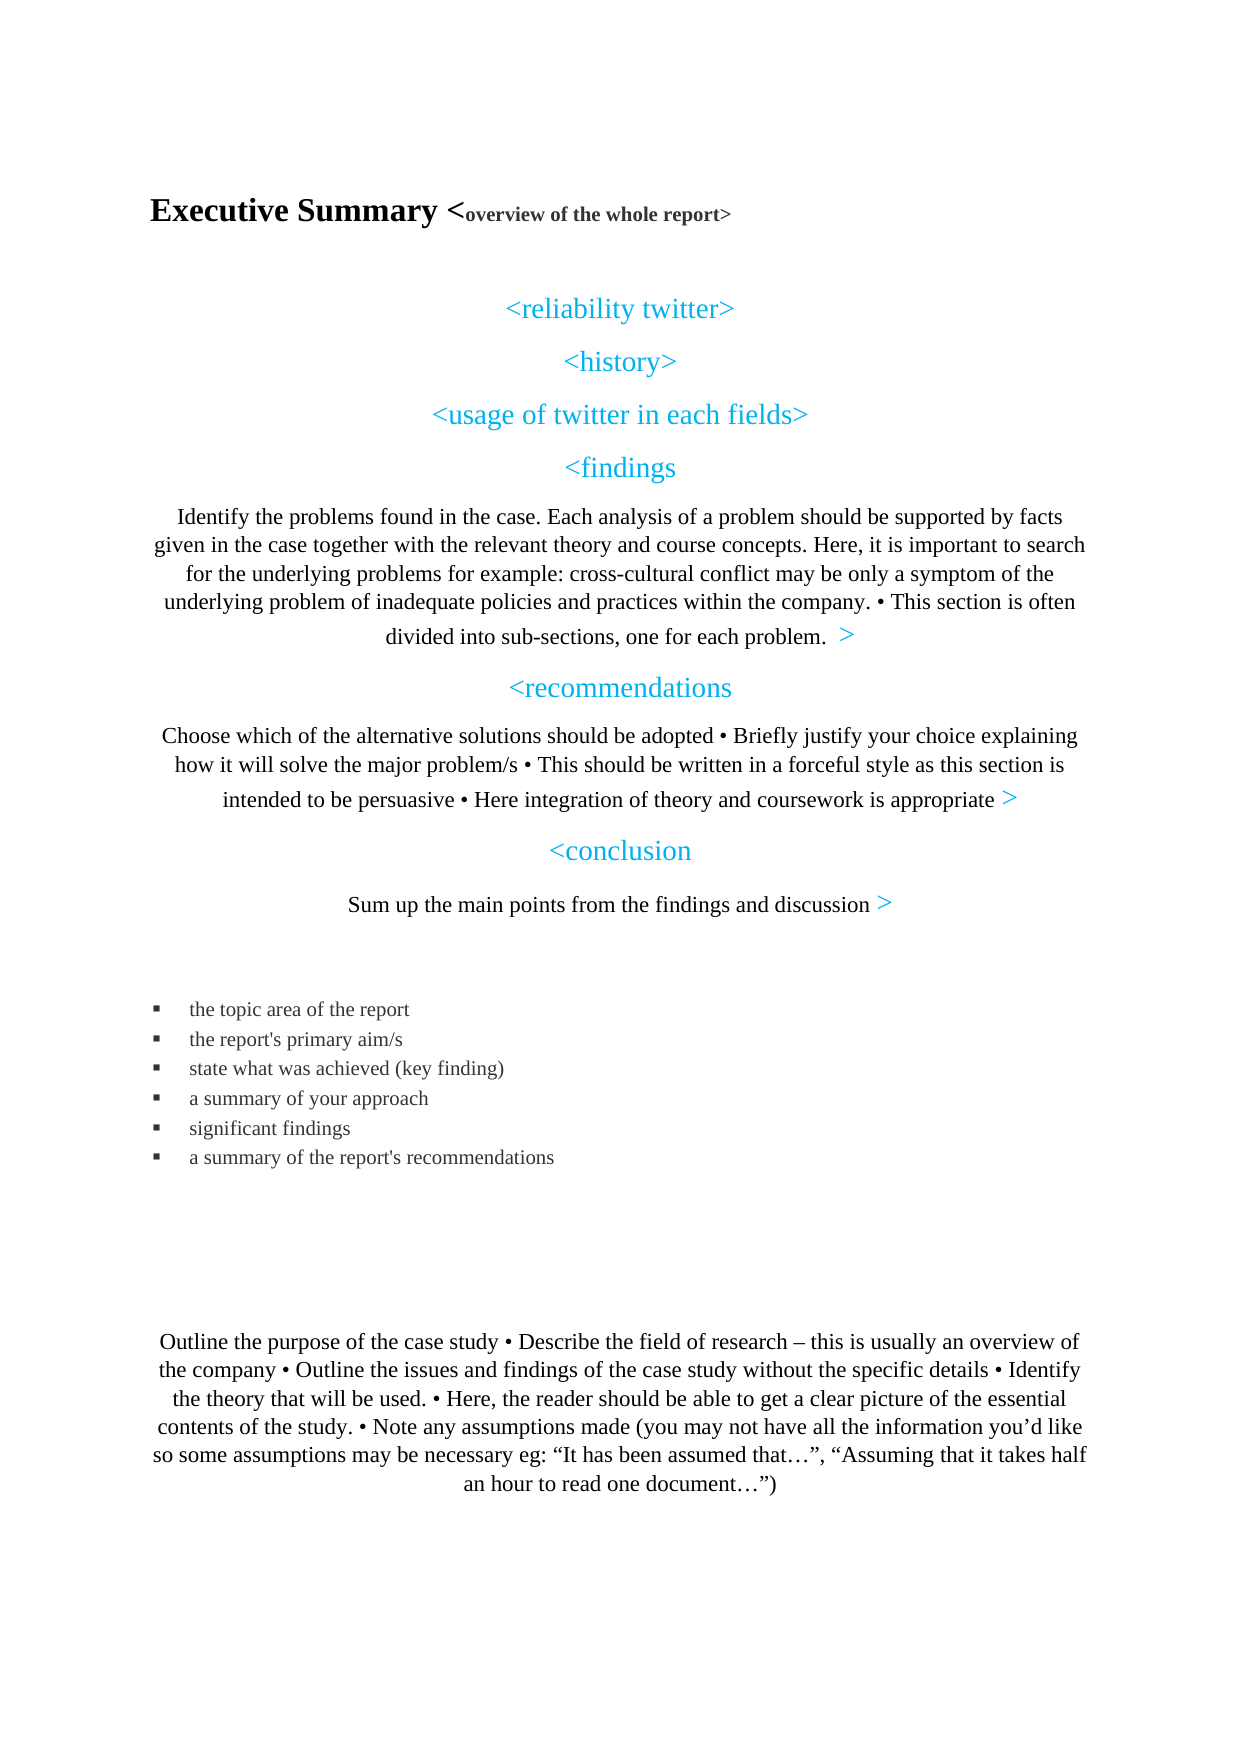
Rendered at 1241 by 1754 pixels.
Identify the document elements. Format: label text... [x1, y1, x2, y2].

text <usage of twitter in each fields> [150, 397, 1090, 431]
text Sum up the main points from the findings and discussion > [150, 886, 1090, 919]
list the report's primary aim/s [152, 1021, 1090, 1051]
list a summary of the report's recommendations [152, 1140, 1090, 1169]
text Identify the problems found in the case. Each analysis of a problem should be supported by facts given in the case together with the relevant theory and course concepts. Here, it is important to search for the underlying problems for example: cross-cultural conflict may be only a symptom of the underlying problem of inadequate policies and practices within the company. • This section is often divided into sub-sections, one for each problem. > [150, 503, 1090, 651]
list state what was achieved (key finding) [152, 1051, 1090, 1080]
text <history> [150, 344, 1090, 378]
list significant findings [152, 1110, 1090, 1140]
list the topic area of the report [152, 991, 1090, 1021]
text <recommendations [150, 670, 1090, 703]
subtitle Executive Summary <overview of the whole report> [150, 181, 1090, 228]
text <conclusion [150, 833, 1090, 866]
text <reliability twitter> [150, 291, 1090, 325]
list a summary of your approach [152, 1080, 1090, 1110]
text Outline the purpose of the case study • Describe the field of research – this is usually an overview of the company • Outline the issues and findings of the case study without the specific details • Identify the theory that will be used. • Here, the reader should be able to get a clear picture of the essential contents of the study. • Note any assumptions made (you may not have all the information you’d like so some assumptions may be necessary eg: “It has been assumed that…”, “Assuming that it takes half an hour to read one document…”) [150, 1328, 1090, 1496]
text Choose which of the alternative solutions should be adopted • Briefly justify your choice explaining how it will solve the major problem/s • This should be written in a forceful style as this section is intended to be persuasive • Here integration of theory and coursework is appropriate > [150, 723, 1090, 813]
text <findings [150, 450, 1090, 483]
